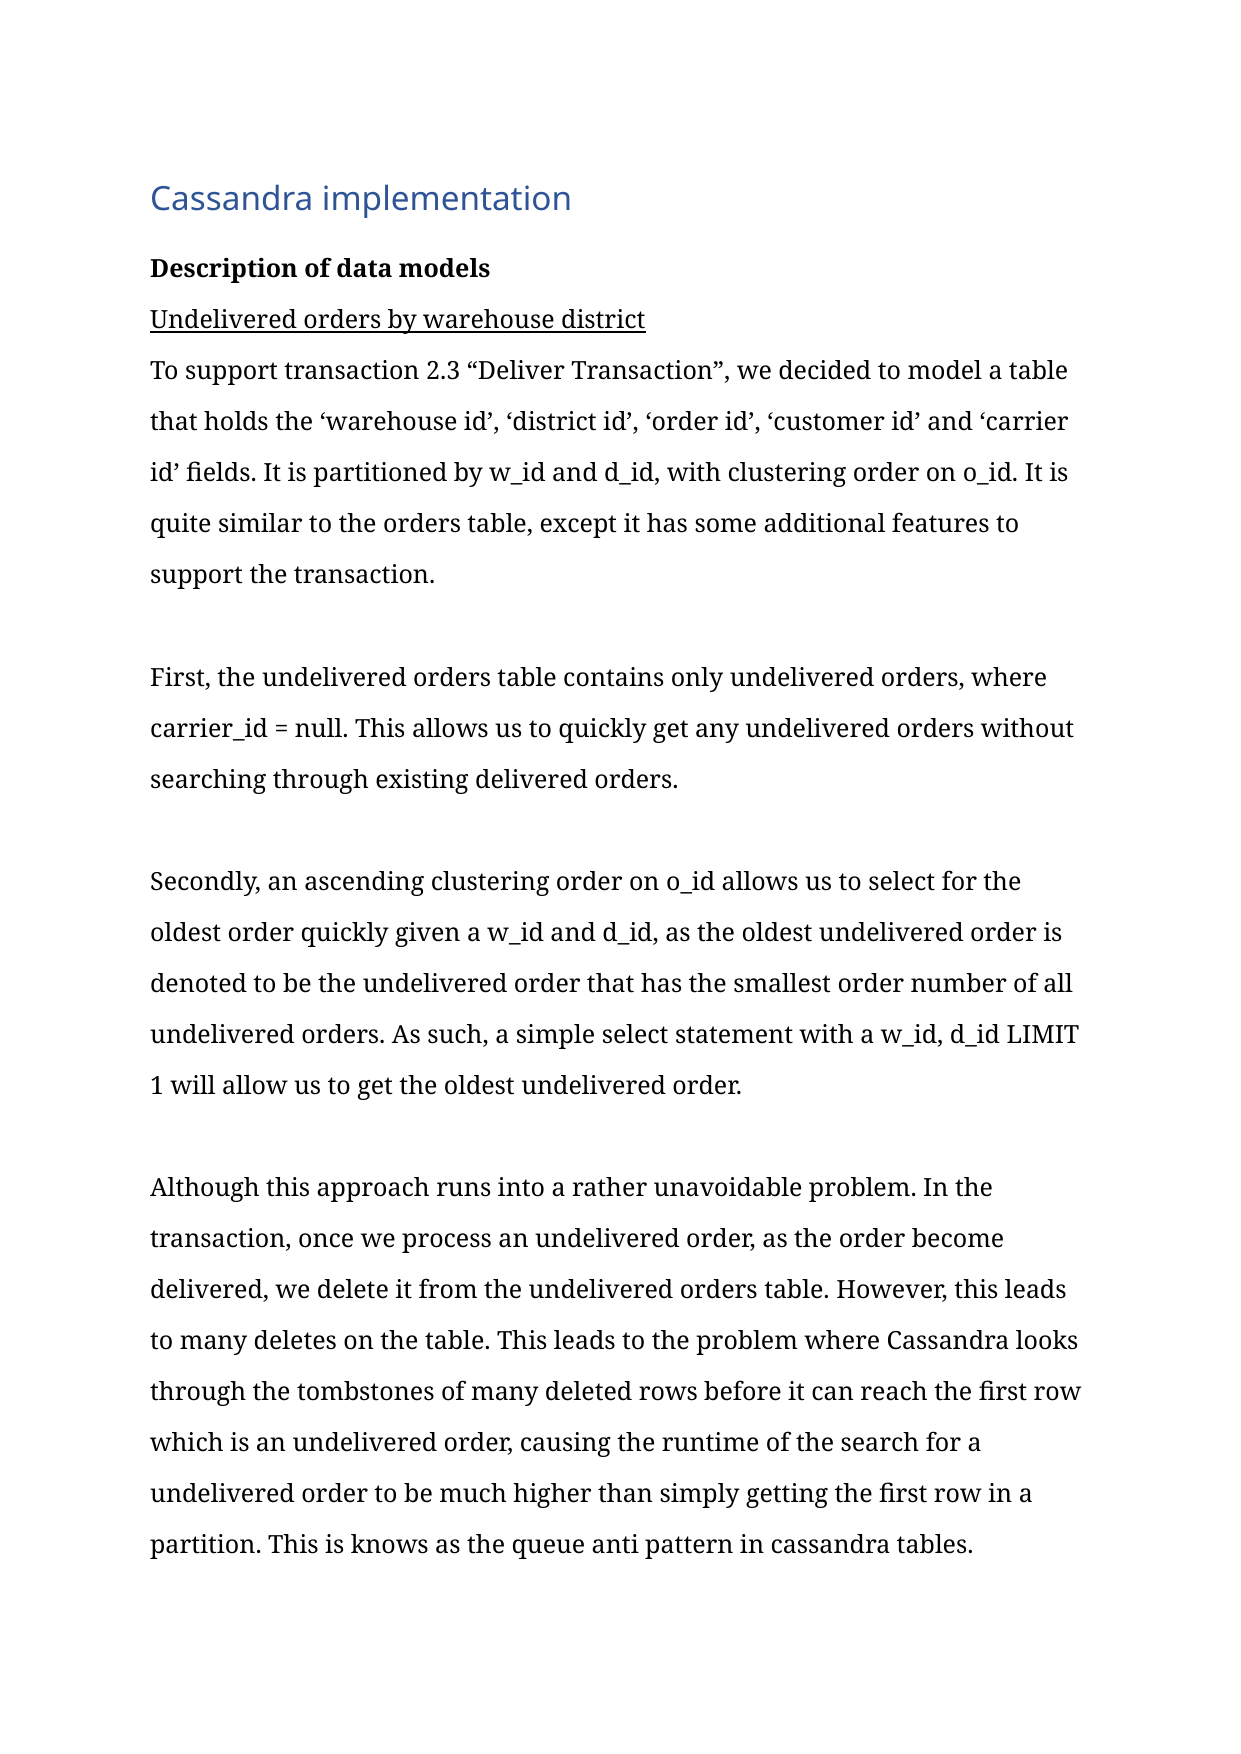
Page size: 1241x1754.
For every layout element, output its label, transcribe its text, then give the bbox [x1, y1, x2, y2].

text First, the undelivered orders table contains only undelivered orders, where carrier_id = null. This allows us to quickly get any undelivered orders without searching through existing delivered orders. [150, 659, 1090, 795]
text Secondly, an ascending clustering order on o_id allows us to select for the oldest order quickly given a w_id and d_id, as the oldest undelivered order is denoted to be the undelivered order that has the smallest order number of all undelivered orders. As such, a simple select statement with a w_id, d_id LIMIT 1 will allow us to get the oldest undelivered order. [150, 863, 1090, 1102]
text To support transaction 2.3 “Deliver Transaction”, we decided to model a table that holds the ‘warehouse id’, ‘district id’, ‘order id’, ‘customer id’ and ‘carrier id’ fields. It is partitioned by w_id and d_id, with clustering order on o_id. It is quite similar to the orders table, except it has some additional features to support the transaction. [150, 353, 1090, 591]
subtitle Cassandra implementation [150, 175, 1090, 220]
text Undelivered orders by warehouse district [150, 302, 1090, 336]
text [150, 1170, 1090, 1561]
subtitle Description of data models [150, 251, 1090, 285]
